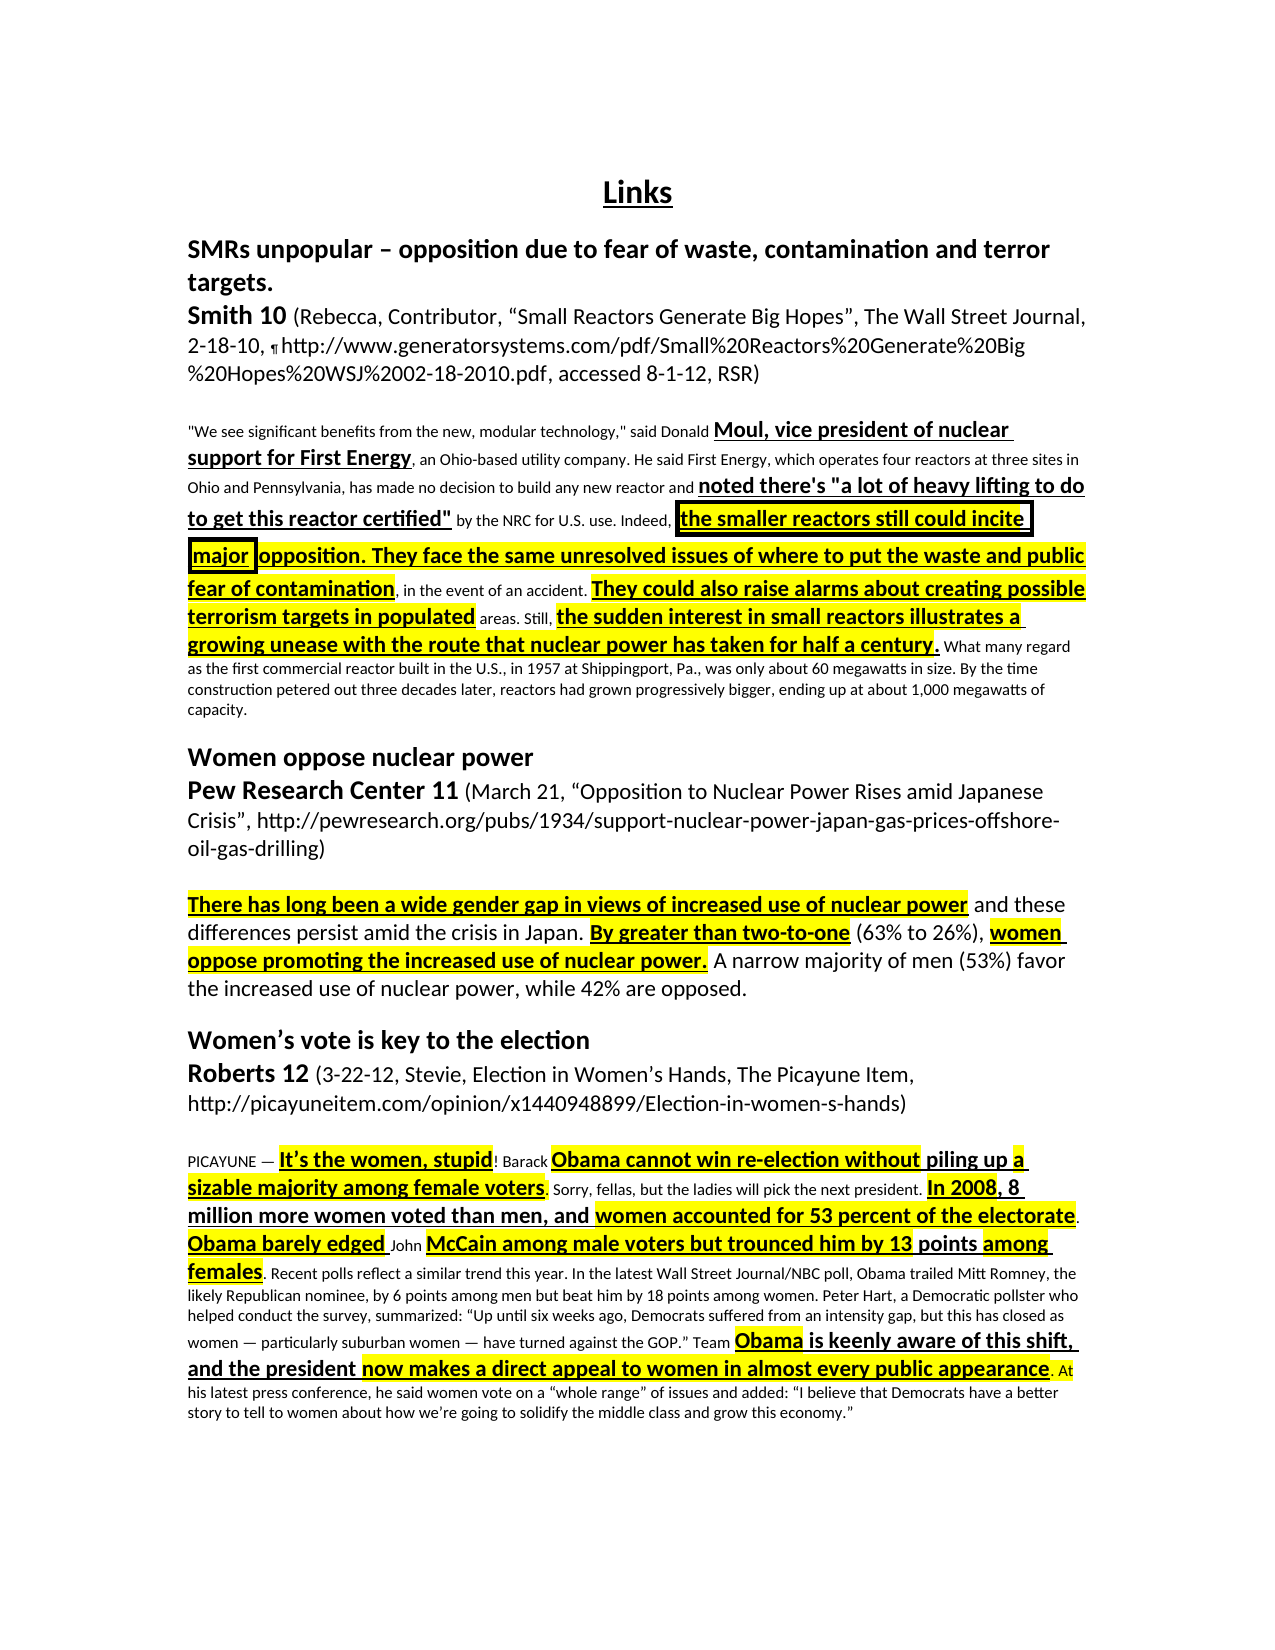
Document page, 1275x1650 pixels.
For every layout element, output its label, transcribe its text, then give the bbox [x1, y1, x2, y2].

subtitle Links [187, 171, 1087, 212]
text Roberts 12 (3-22-12, Stevie, Election in Women’s Hands, The Picayune Item, http://picayuneitem.com/opinion/x1440948899/Election-in-women-s-hands) [187, 1056, 1087, 1117]
text Smith 10 (Rebecca, Contributor, “Small Reactors Generate Big Hopes”, The Wall Street Journal, 2-18-10, ¶ http://www.generatorsystems.com/pdf/Small%20Reactors%20Generate%20Big%20Hopes%20WSJ%2002-18-2010.pdf, accessed 8-1-12, RSR) [187, 298, 1087, 387]
text PICAYUNE — It’s the women, stupid! Barack Obama cannot win re-election without piling up a sizable majority among female voters. Sorry, fellas, but the ladies will pick the next president. In 2008, 8 million more women voted than men, and women accounted for 53 percent of the electorate. Obama barely edged John McCain among male voters but trounced him by 13 points among females. Recent polls reflect a similar trend this year. In the latest Wall Street Journal/NBC poll, Obama trailed Mitt Romney, the likely Republican nominee, by 6 points among men but beat him by 18 points among women. Peter Hart, a Democratic pollster who helped conduct the survey, summarized: “Up until six weeks ago, Democrats suffered from an intensity gap, but this has closed as women — particularly suburban women — have turned against the GOP.” Team Obama is keenly aware of this shift, and the president now makes a direct appeal to women in almost every public appearance. At his latest press conference, he said women vote on a “whole range” of issues and added: “I believe that Democrats have a better story to tell to women about how we’re going to solidify the middle class and grow this economy.” [187, 1145, 1087, 1423]
subtitle Women oppose nuclear power [187, 740, 1087, 773]
subtitle SMRs unpopular – opposition due to fear of waste, contamination and terror targets. [187, 232, 1087, 298]
text There has long been a wide gender gap in views of increased use of nuclear power and these differences persist amid the crisis in Japan. By greater than two-to-one (63% to 26%), women oppose promoting the increased use of nuclear power. A narrow majority of men (53%) favor the increased use of nuclear power, while 42% are opposed. [187, 890, 1087, 1002]
subtitle Women’s vote is key to the election [187, 1023, 1087, 1056]
text "We see significant benefits from the new, modular technology," said Donald Moul, vice president of nuclear support for First Energy, an Ohio-based utility company. He said First Energy, which operates four reactors at three sites in Ohio and Pennsylvania, has made no decision to build any new reactor and noted there's "a lot of heavy lifting to do to get this reactor certified" by the NRC for U.S. use. Indeed, the smaller reactors still could incite major opposition. They face the same unresolved issues of where to put the waste and public fear of contamination, in the event of an accident. They could also raise alarms about creating possible terrorism targets in populated areas. Still, the sudden interest in small reactors illustrates a growing unease with the route that nuclear power has taken for half a century. What many regard as the first commercial reactor built in the U.S., in 1957 at Shippingport, Pa., was only about 60 megawatts in size. By the time construction petered out three decades later, reactors had grown progressively bigger, ending up at about 1,000 megawatts of capacity. [187, 416, 1087, 719]
text Pew Research Center 11 (March 21, “Opposition to Nuclear Power Rises amid Japanese Crisis”, http://pewresearch.org/pubs/1934/support-nuclear-power-japan-gas-prices-offshore-oil-gas-drilling) [187, 773, 1087, 862]
